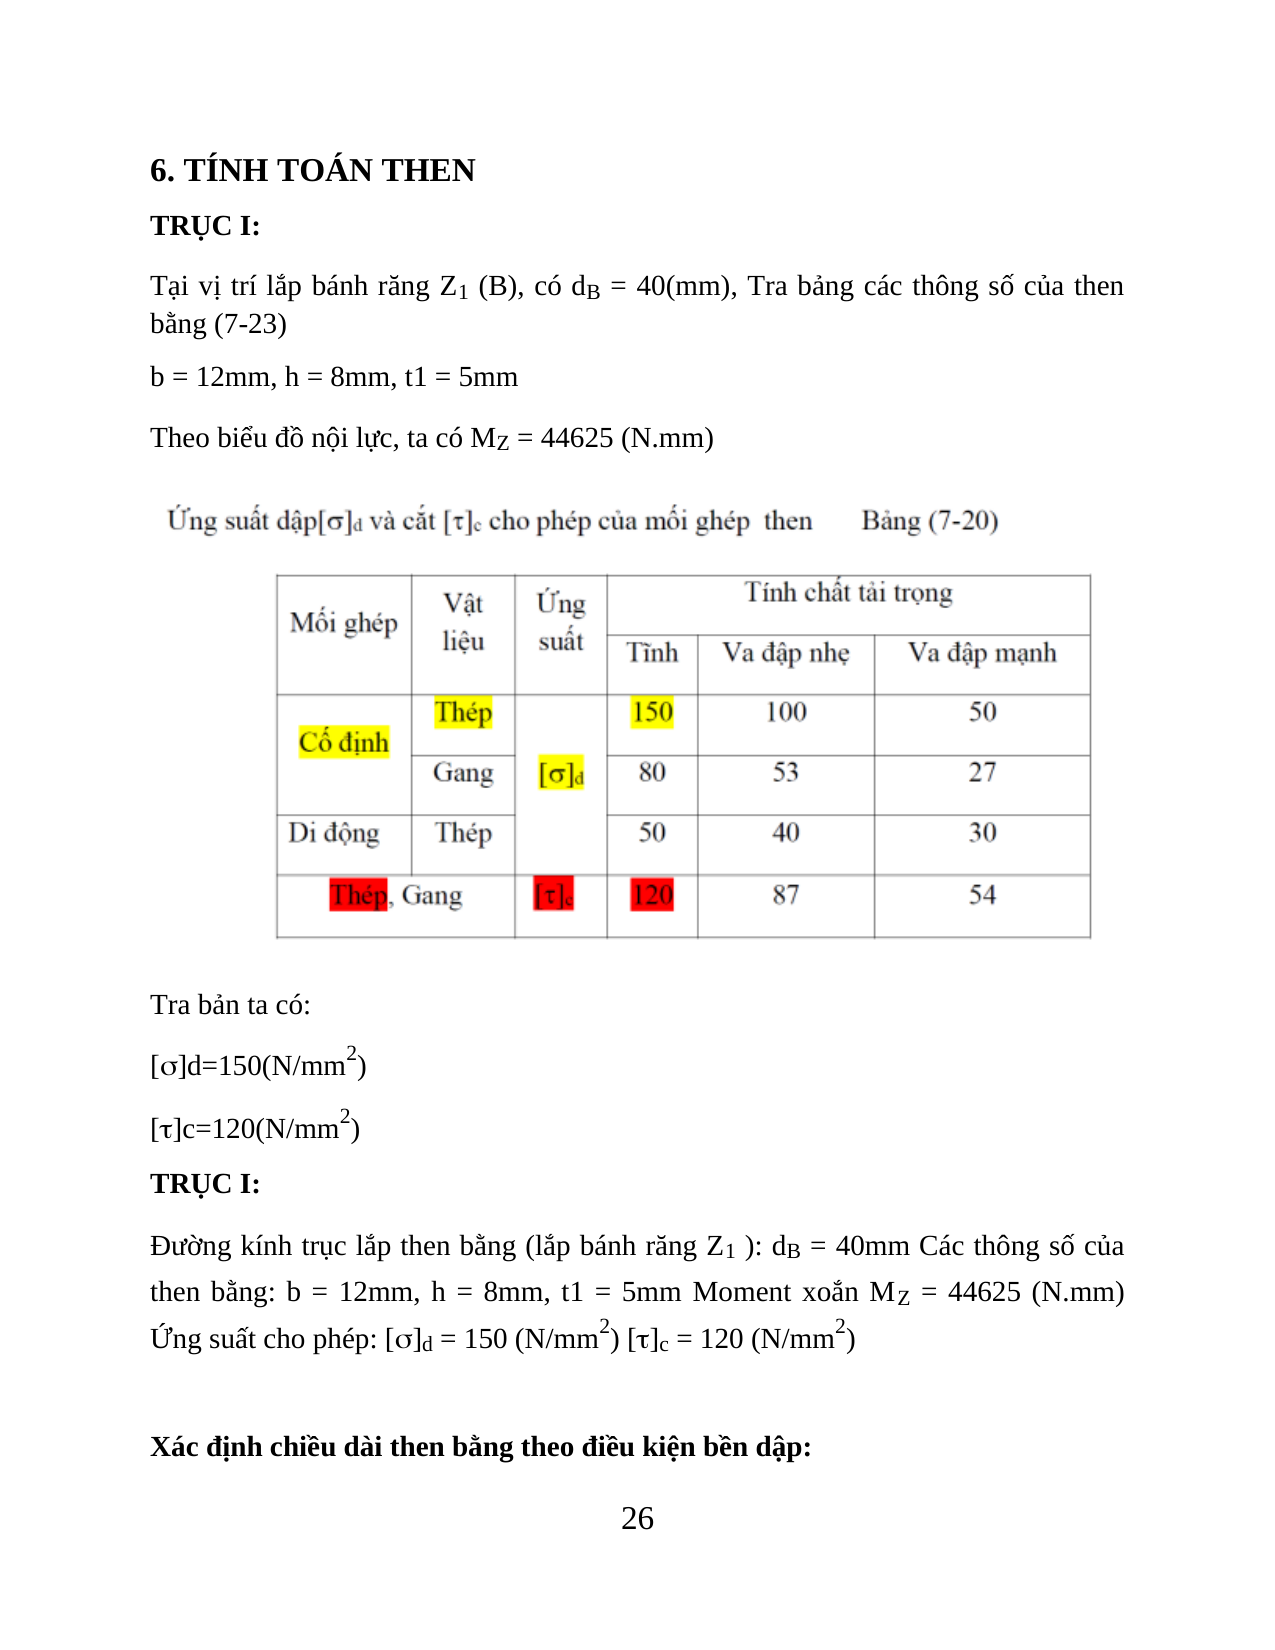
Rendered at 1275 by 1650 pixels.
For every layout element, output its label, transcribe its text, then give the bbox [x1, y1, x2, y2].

text TRỤC I: [150, 208, 1125, 242]
text TRỤC I: [150, 1167, 1125, 1200]
text Tại vị trí lắp bánh răng Z1 (B), có dB = 40(mm), Tra bảng các thông số của then bằng (7-23) [150, 261, 1125, 340]
text b = 12mm, h = 8mm, t1 = 5mm [150, 359, 1125, 393]
text []c=120(N/mm2) [150, 1103, 1125, 1147]
text Tra bản ta có: [150, 987, 1125, 1021]
picture [150, 475, 1115, 968]
text 6. TÍNH TOÁN THEN [150, 150, 1125, 188]
text Theo biểu đồ nội lực, ta có MZ = 44625 (N.mm) [150, 412, 1125, 455]
text Xác định chiều dài then bằng theo điều kiện bền dập: [150, 1429, 1125, 1463]
text []d=150(N/mm2) [150, 1040, 1125, 1083]
text Đường kính trục lắp then bằng (lắp bánh răng Z1 ): dB = 40mm Các thông số của then bằng: b = 12mm, h = 8mm, t1 = 5mm Moment xoắn MZ = 44625 (N.mm) Ứng suất cho phép: []d = 150 (N/mm2) []c = 120 (N/mm2) [150, 1220, 1125, 1356]
